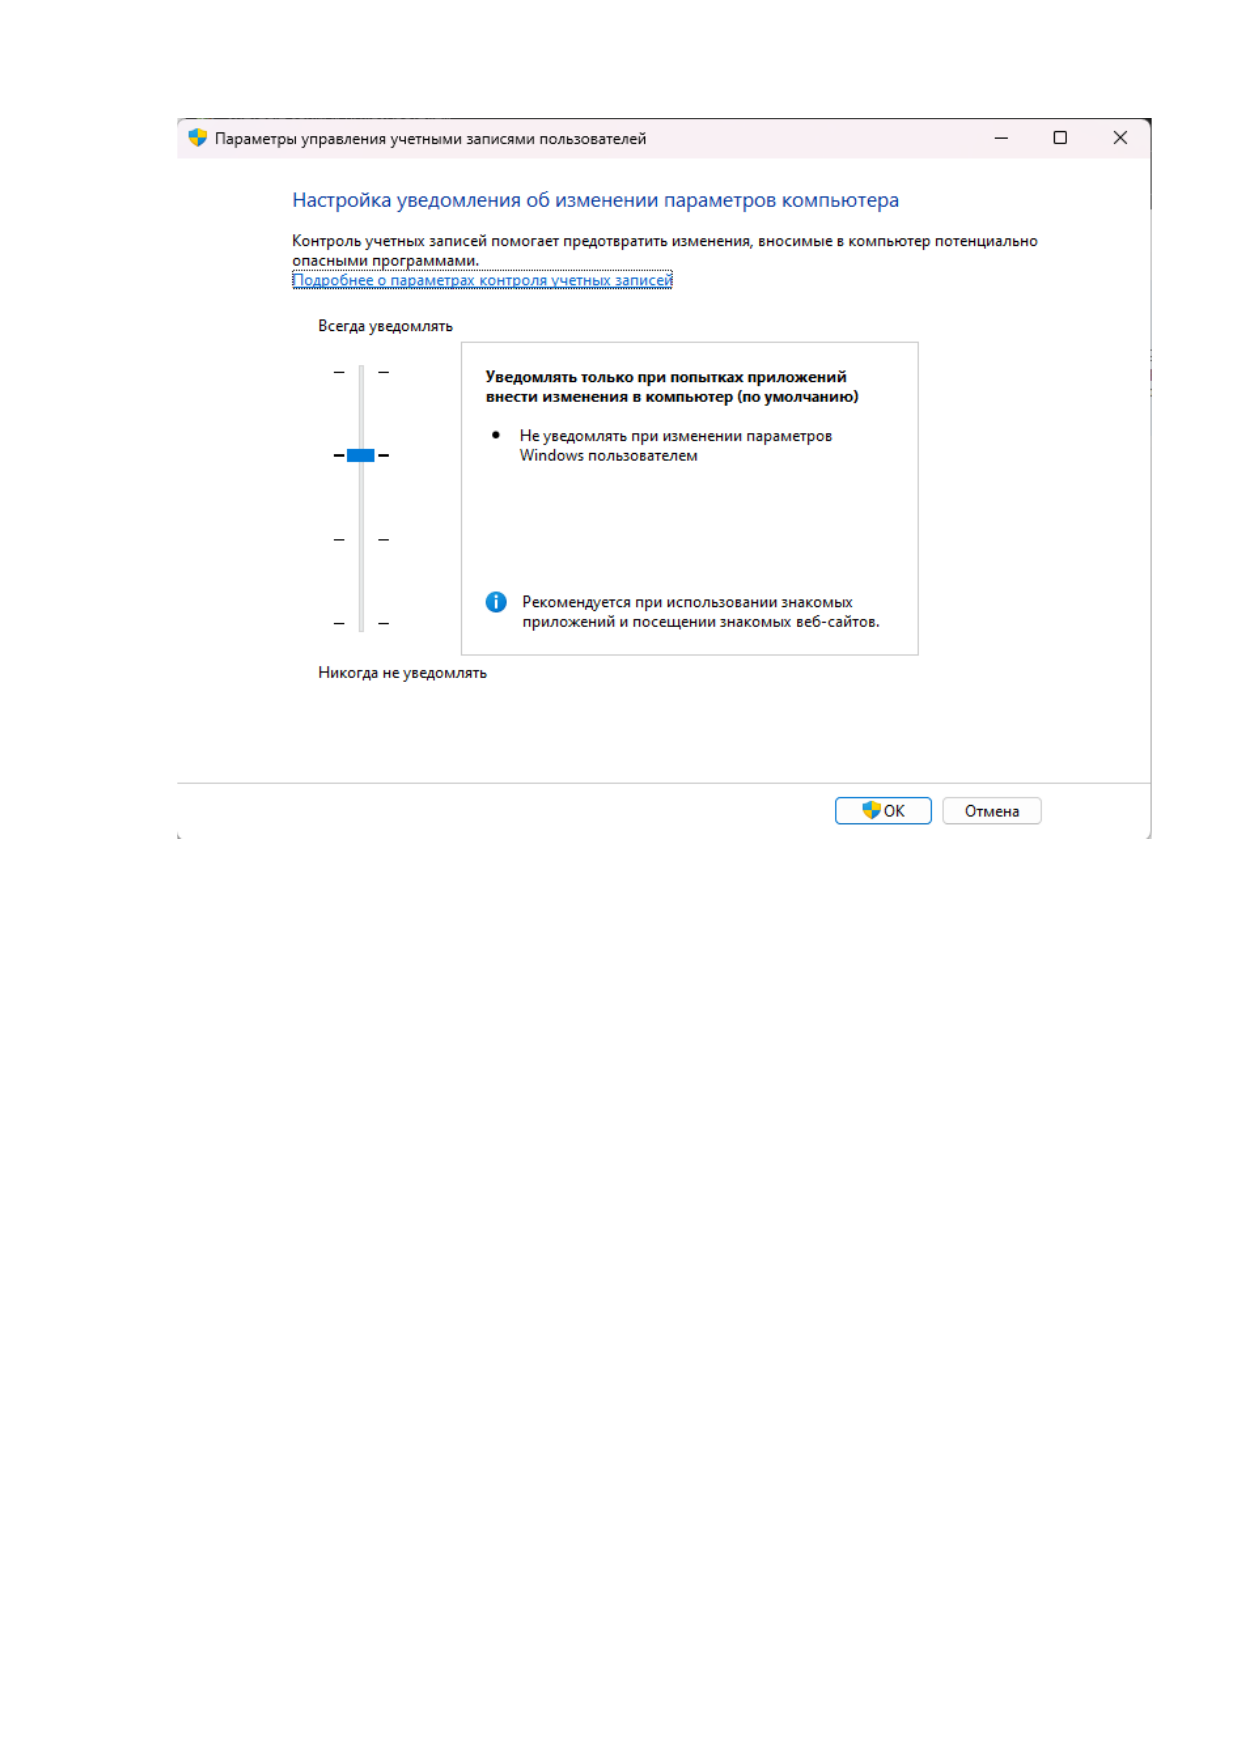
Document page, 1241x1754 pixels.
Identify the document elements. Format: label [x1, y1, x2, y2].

picture [177, 118, 1152, 839]
